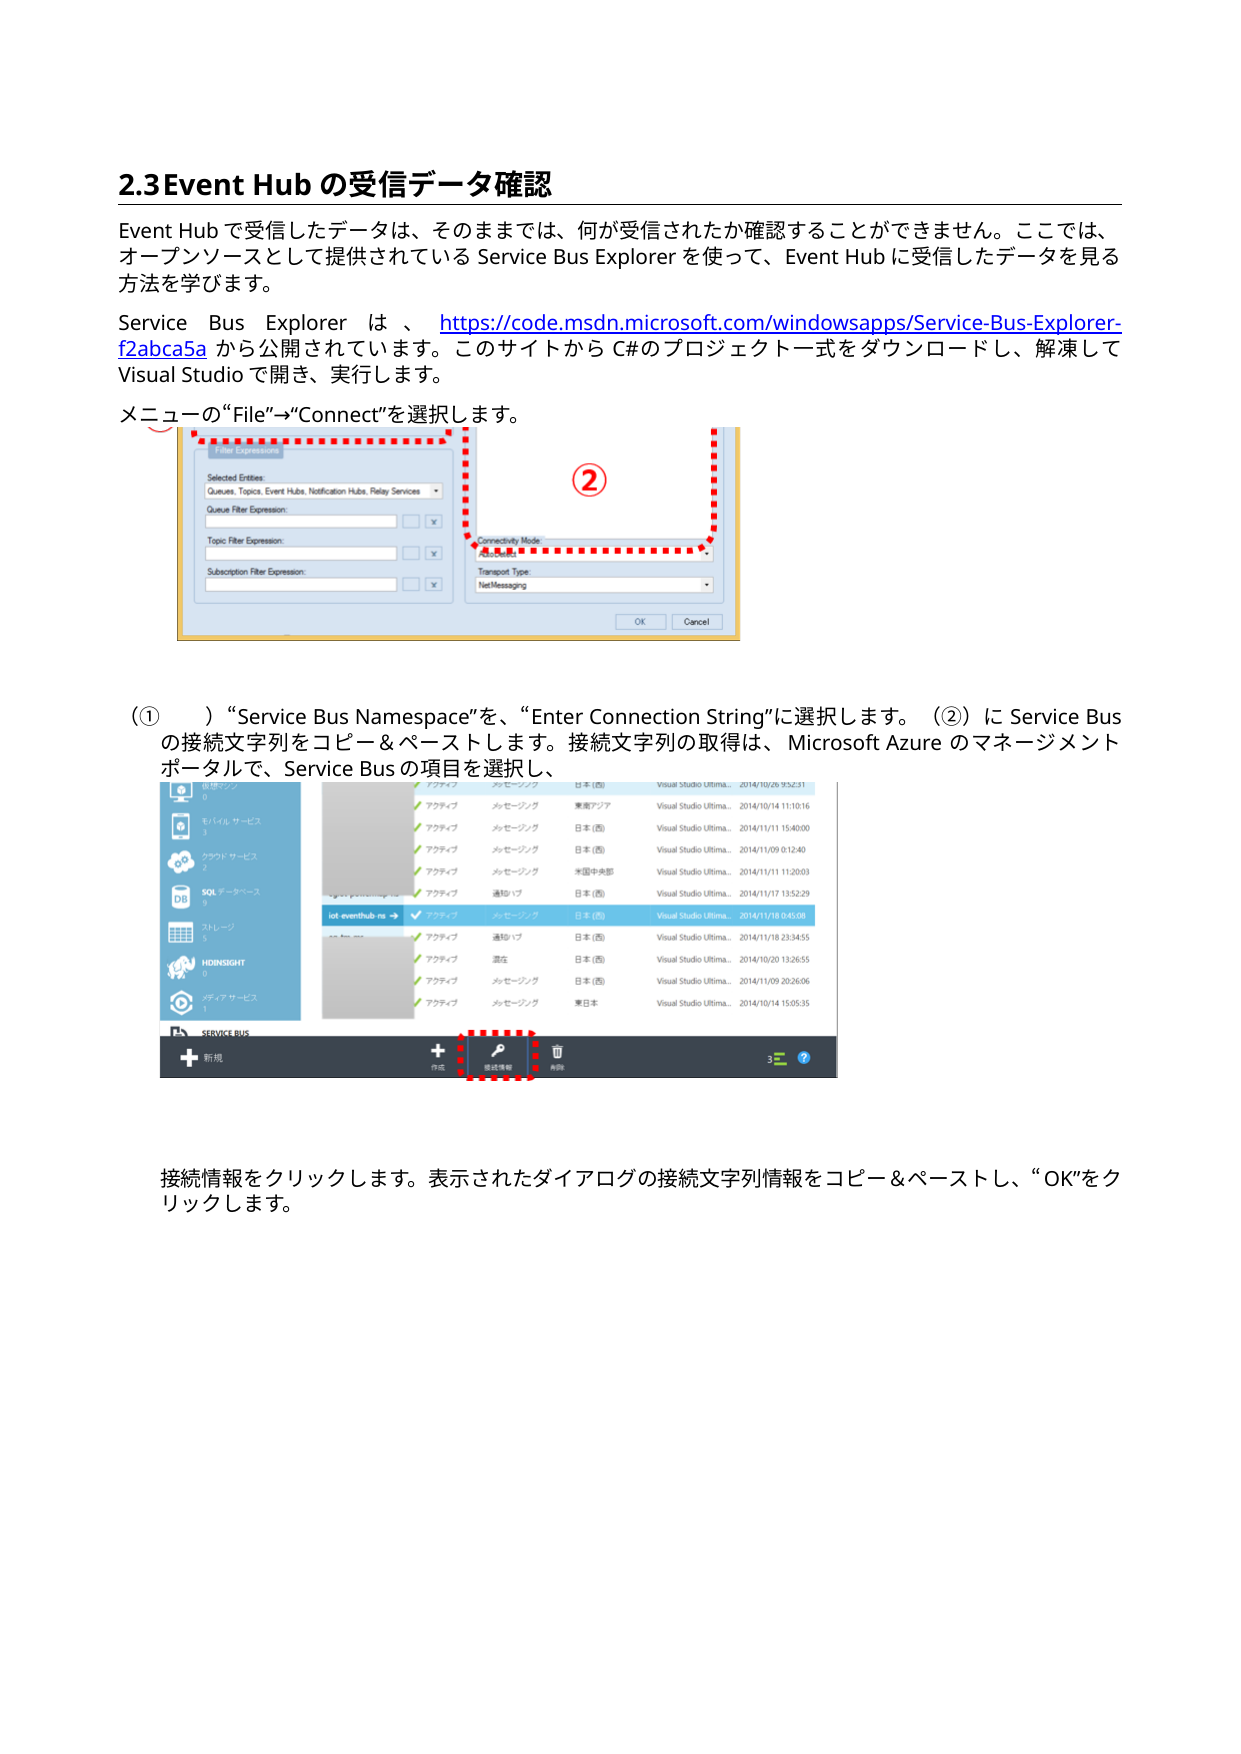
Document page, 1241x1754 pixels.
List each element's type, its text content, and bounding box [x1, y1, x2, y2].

text Service Bus Explorerは、https://code.msdn.microsoft.com/windowsapps/Service-Bus-Explorer-f2abca5a から公開されています。このサイトからC#のプロジェクト一式をダウンロードし、解凍してVisual Studioで開き、実行します。 [118, 309, 1122, 389]
list ）“Service Bus Namespace”を、“Enter Connection String”に選択します。（②）にService Bus の接続文字列をコピー＆ペーストします。接続文字列の取得は、Microsoft Azure のマネージメントポータルで、Service Busの項目を選択し、 [118, 703, 1122, 782]
text 接続情報をクリックします。表示されたダイアログの接続文字列情報をコピー＆ペーストし、“OK”をクリックします。 [160, 1165, 1122, 1218]
picture [159, 782, 838, 1081]
subtitle Event Hub の受信データ確認 [118, 165, 1122, 204]
picture [118, 427, 740, 641]
text メニューの“File”→“Connect”を選択します。 [118, 401, 1122, 428]
text Event Hubで受信したデータは、そのままでは、何が受信されたか確認することができません。ここでは、オープンソースとして提供されているService Bus Explorerを使って、Event Hubに受信したデータを見る方法を学びます。 [118, 218, 1122, 297]
